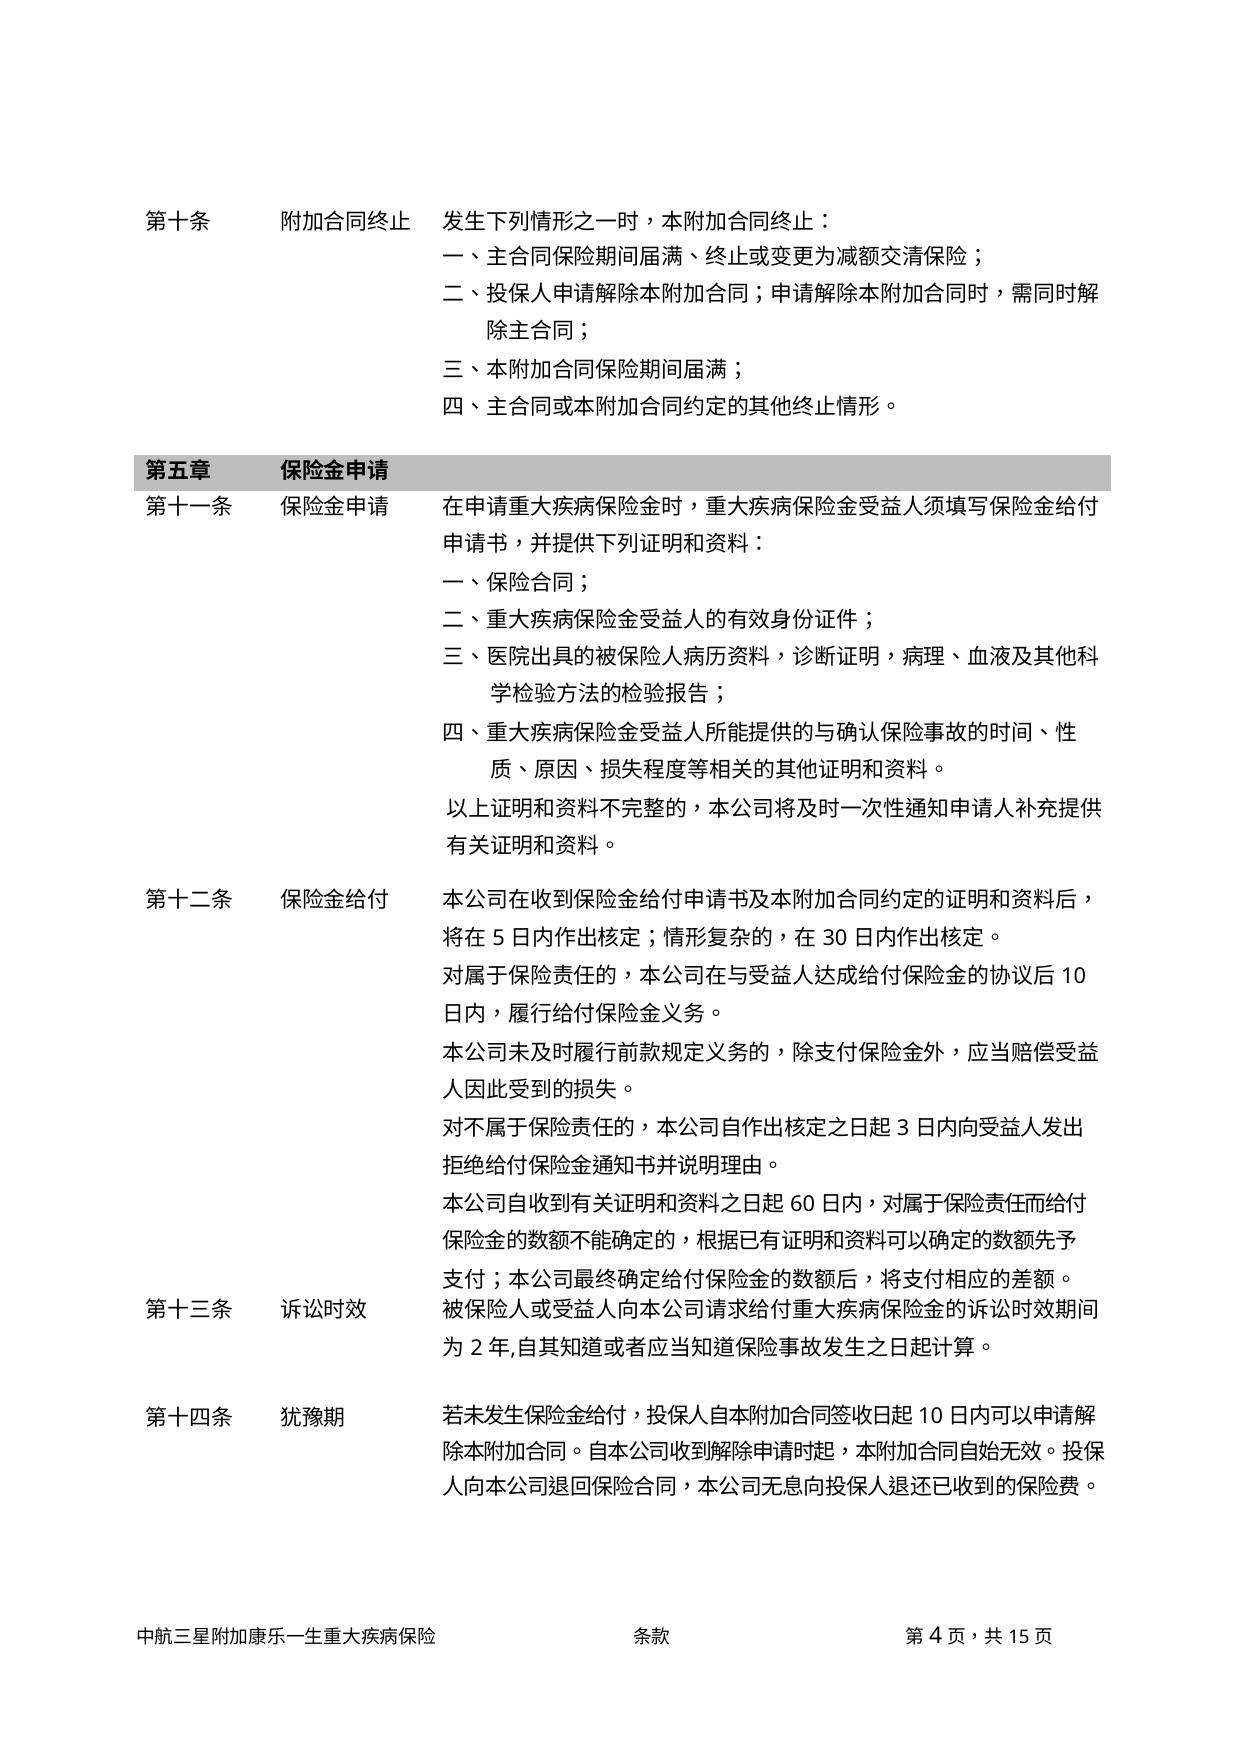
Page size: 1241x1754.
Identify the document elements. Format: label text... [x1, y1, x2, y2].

table_cell 第十一条 [134, 491, 257, 866]
table_cell 犹豫期 [257, 1384, 427, 1537]
table_header 附加合同终止 [257, 212, 427, 455]
table_cell 保险金申请 [257, 455, 427, 491]
table_cell 第十四条 [134, 1384, 257, 1537]
table_cell 被保险人或受益人向本公司请求给付重大疾病保险金的诉讼时效期间为 2 年,自其知道或者应当知道保险事故发生之日起计算。 [427, 1294, 1111, 1383]
table_cell 本公司在收到保险金给付申请书及本附加合同约定的证明和资料后， 将在 5 日内作出核定；情形复杂的，在 30 日内作出核定。 对属于保险责任的，本公司在与受益人达成给付保险金的协议后 10 日内，履行给付保险金义务。 本公司未及时履行前款规定义务的，除支付保险金外，应当赔偿受益人因此受到的损失。 对不属于保险责任的，本公司自作出核定之日起 3 日内向受益人发出拒绝给付保险金通知书并说明理由。 本公司自收到有关证明和资料之日起 60 日内，对属于保险责任而给付保险金的数额不能确定的，根据已有证明和资料可以确定的数额先予 支付；本公司最终确定给付保险金的数额后，将支付相应的差额。 [427, 866, 1111, 1294]
table_cell 在申请重大疾病保险金时，重大疾病保险金受益人须填写保险金给付申请书，并提供下列证明和资料： 一、保险合同； 二、重大疾病保险金受益人的有效身份证件； 三、医院出具的被保险人病历资料，诊断证明，病理、血液及其他科学检验方法的检验报告； 四、重大疾病保险金受益人所能提供的与确认保险事故的时间、性质、原因、损失程度等相关的其他证明和资料。 以上证明和资料不完整的，本公司将及时一次性通知申请人补充提供有关证明和资料。 [427, 491, 1111, 866]
table_header 发生下列情形之一时，本附加合同终止： 一、主合同保险期间届满、终止或变更为减额交清保险； 二、投保人申请解除本附加合同；申请解除本附加合同时，需同时解除主合同； 三、本附加合同保险期间届满； 四、主合同或本附加合同约定的其他终止情形。 [427, 212, 1111, 455]
table_cell 诉讼时效 [257, 1294, 427, 1383]
table_cell 第十三条 [134, 1294, 257, 1383]
table_header 第十条 [134, 212, 257, 455]
table_cell 第十二条 [134, 866, 257, 1294]
table_cell 若未发生保险金给付，投保人自本附加合同签收日起 10 日内可以申请解除本附加合同。自本公司收到解除申请时起，本附加合同自始无效。投保人向本公司退回保险合同，本公司无息向投保人退还已收到的保险费。 [427, 1384, 1111, 1537]
table_cell 保险金申请 [257, 491, 427, 866]
table_cell [427, 455, 1111, 491]
table_cell 保险金给付 [257, 866, 427, 1294]
table_cell 第五章 [134, 455, 257, 491]
